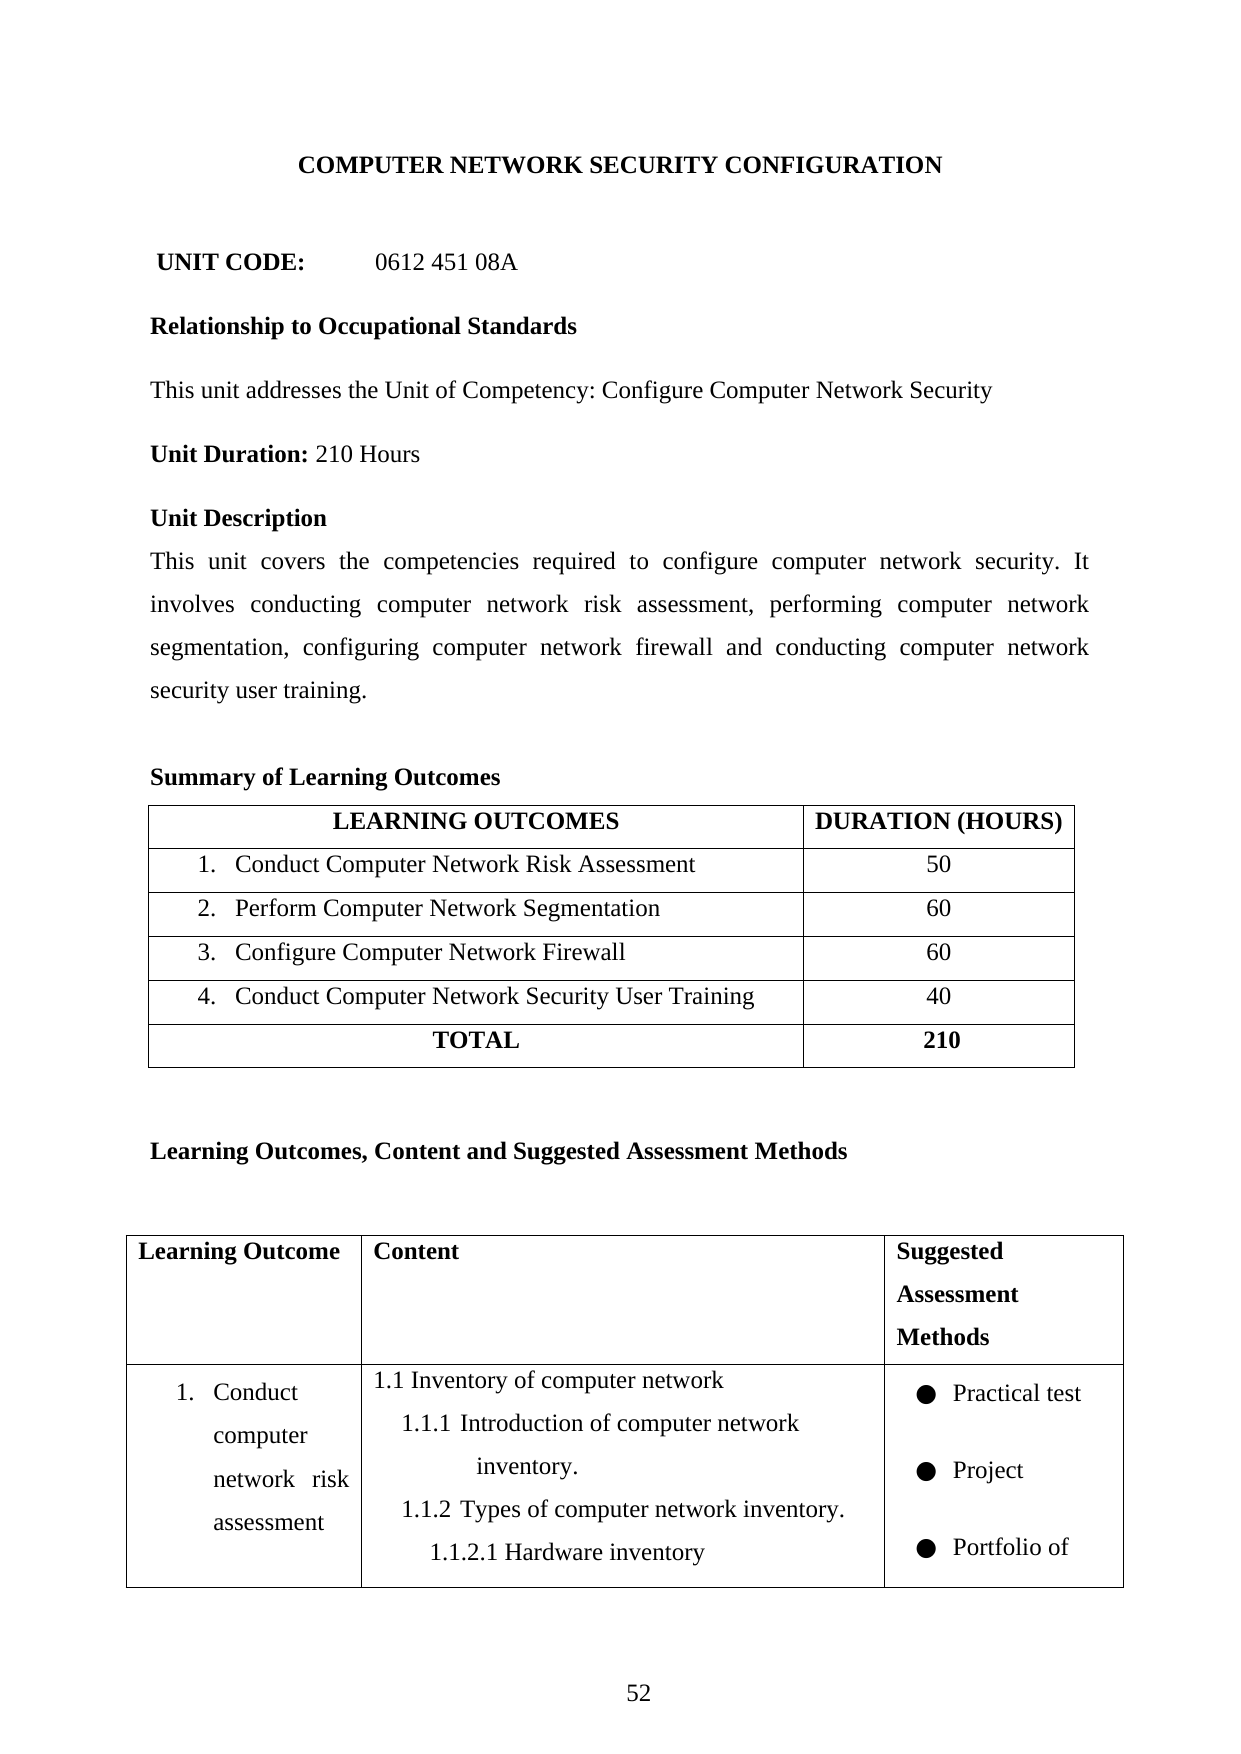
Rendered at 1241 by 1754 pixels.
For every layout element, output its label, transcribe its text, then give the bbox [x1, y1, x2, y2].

table_cell TOTAL [149, 1025, 803, 1067]
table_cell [127, 1365, 361, 1587]
table_cell 60 [804, 893, 1074, 936]
text This unit covers the competencies required to configure computer network security. It involves conducting computer network risk assessment, performing computer network segmentation, configuring computer network firewall and conducting computer network security user training. [150, 546, 1090, 704]
table_cell Configure Computer Network Firewall [149, 937, 803, 980]
table_cell 210 [804, 1025, 1074, 1067]
table_header DURATION (HOURS) [804, 806, 1074, 848]
subtitle COMPUTER NETWORK SECURITY CONFIGURATION [150, 150, 1090, 179]
text Learning Outcomes, Content and Suggested Assessment Methods [150, 1136, 1090, 1165]
text Unit Duration: 210 Hours [150, 439, 1090, 468]
text This unit addresses the Unit of Competency: Configure Computer Network Security [150, 375, 1090, 404]
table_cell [885, 1365, 1123, 1587]
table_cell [362, 1365, 884, 1587]
table_header LEARNING OUTCOMES [149, 806, 803, 848]
table_cell 50 [804, 849, 1074, 892]
text Relationship to Occupational Standards [150, 311, 1090, 340]
table_cell Conduct Computer Network Security User Training [149, 981, 803, 1024]
table_header Learning Outcome [127, 1236, 361, 1364]
table_cell Perform Computer Network Segmentation [149, 893, 803, 936]
text Summary of Learning Outcomes [150, 762, 1090, 790]
table_cell 60 [804, 937, 1074, 980]
text Unit Description [150, 503, 1090, 532]
table_cell 40 [804, 981, 1074, 1024]
table_header Suggested Assessment Methods [885, 1236, 1123, 1364]
table_cell Conduct Computer Network Risk Assessment [149, 849, 803, 892]
text UNIT CODE: 0612 451 08A [150, 247, 1090, 276]
table_header Content [362, 1236, 884, 1364]
